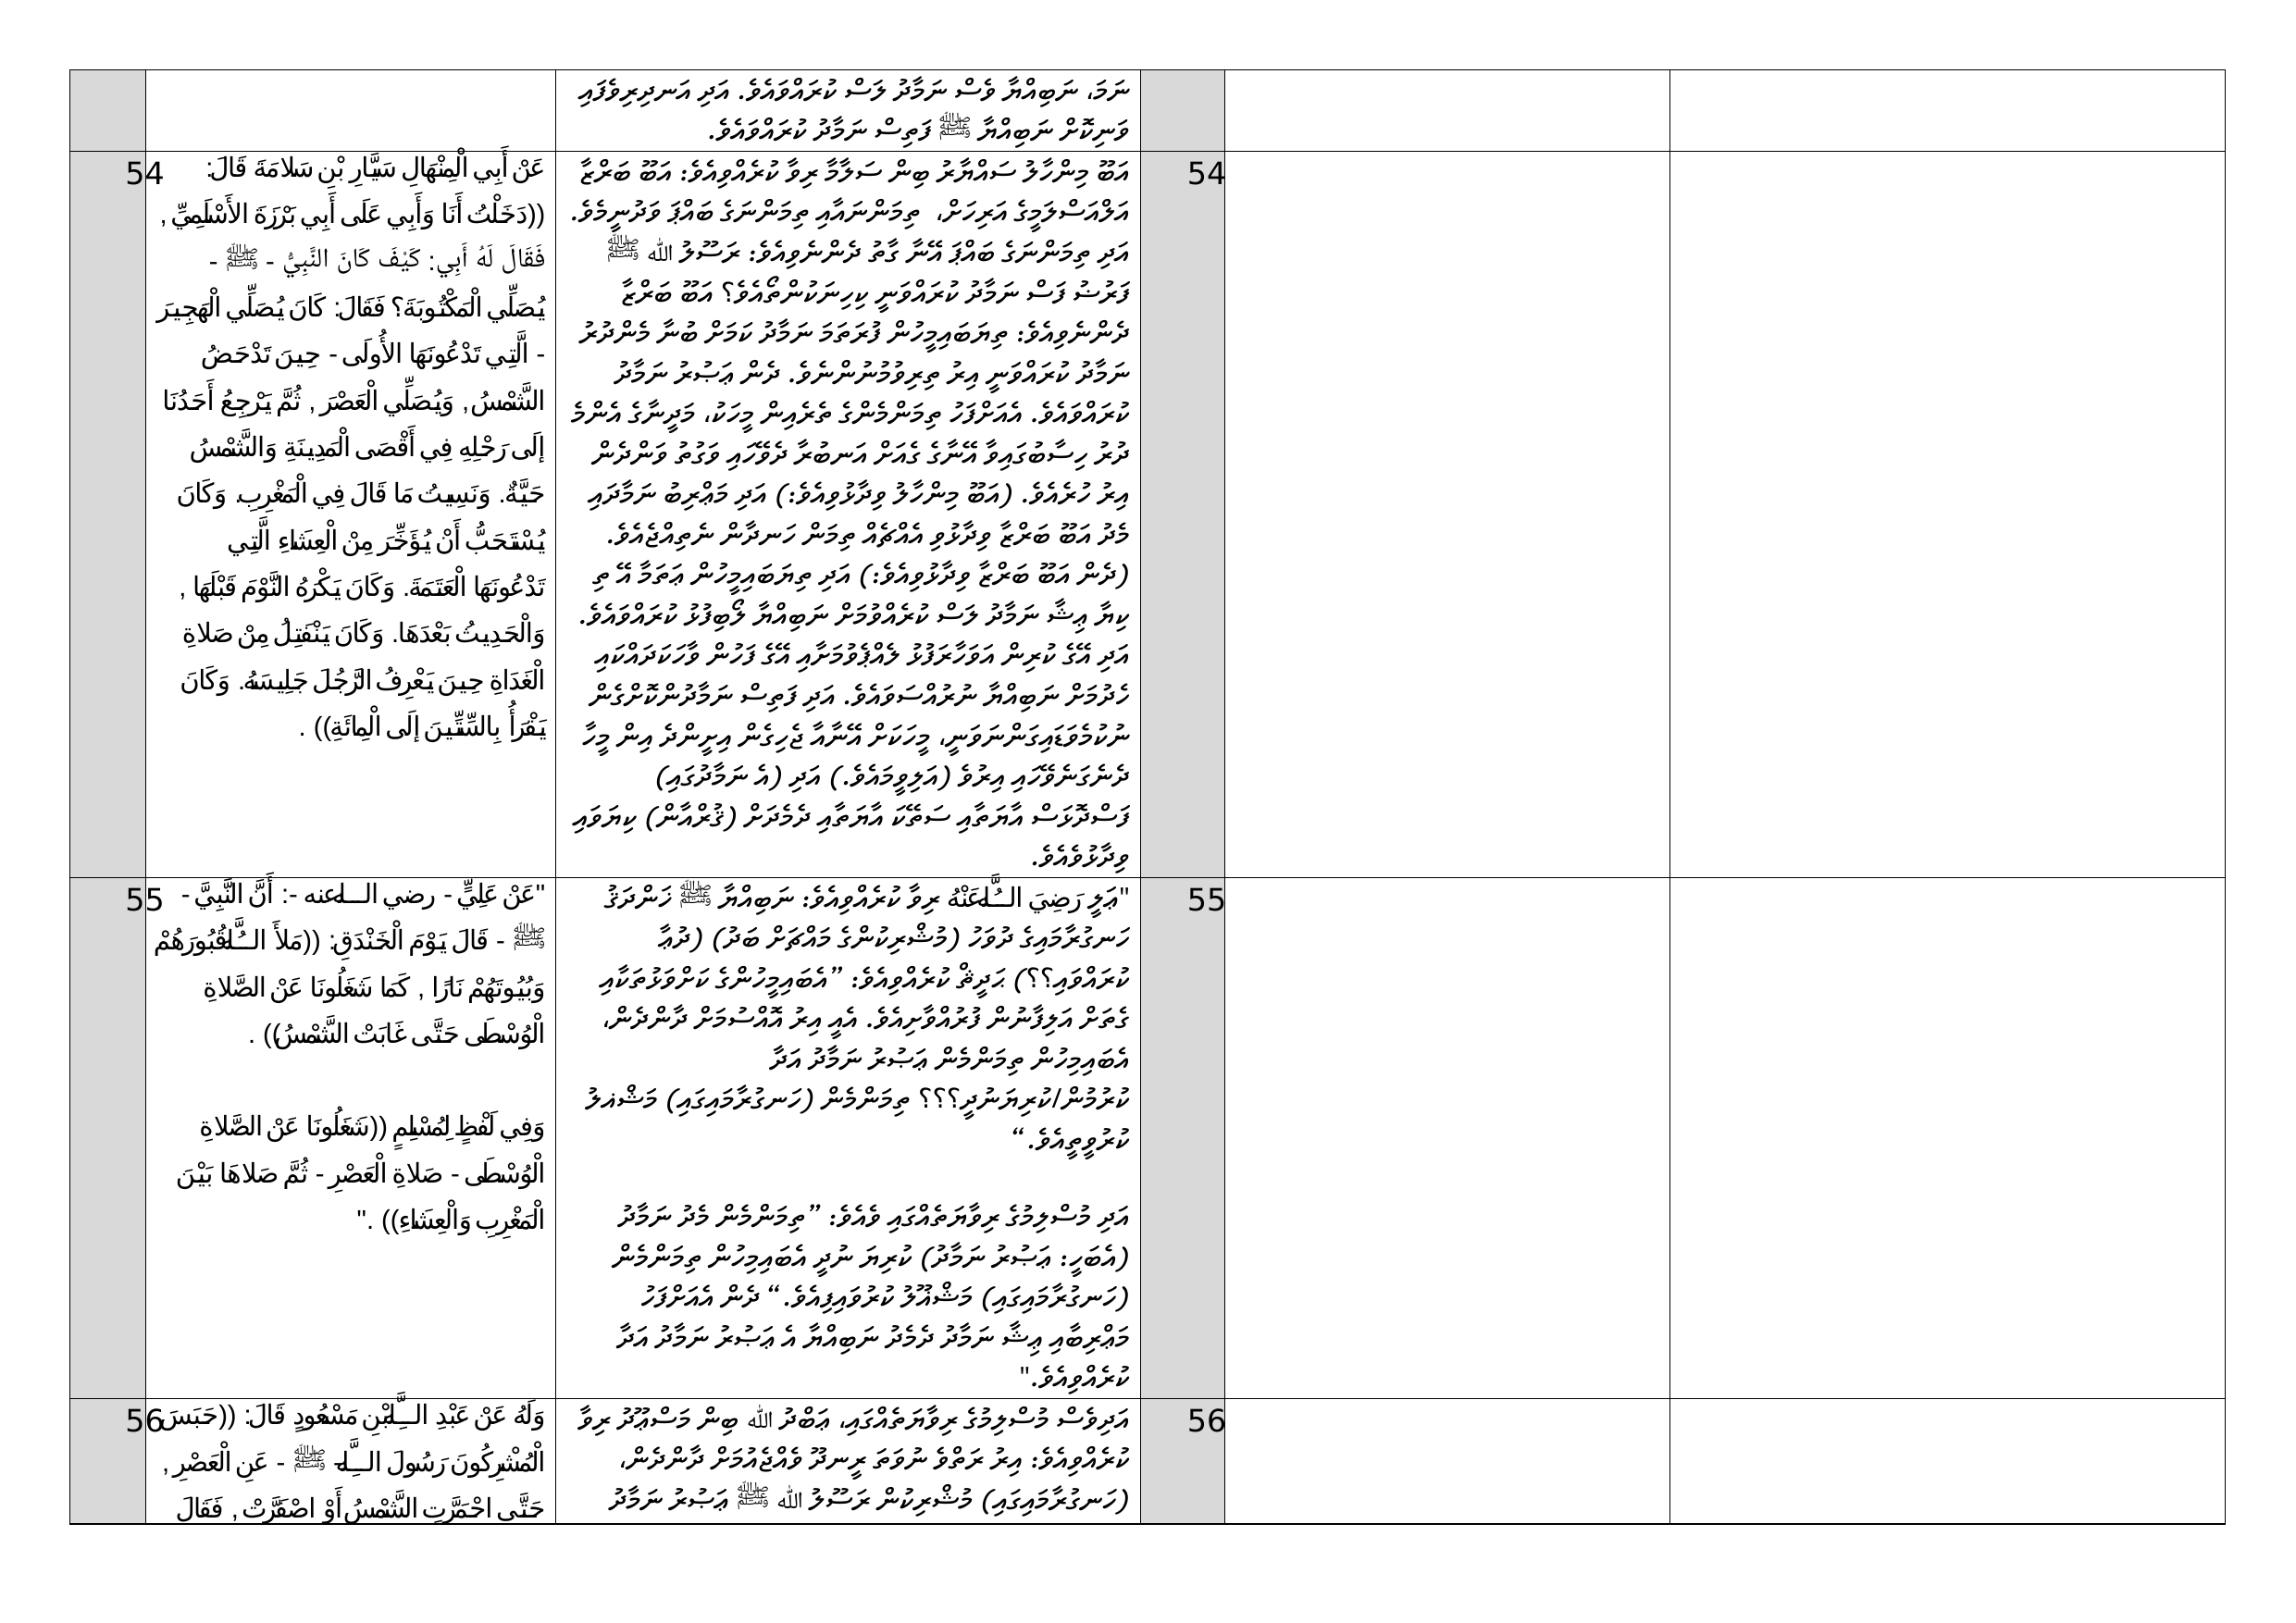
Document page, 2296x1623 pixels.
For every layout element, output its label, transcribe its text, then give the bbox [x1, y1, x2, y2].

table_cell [556, 1399, 1140, 1523]
table_cell [70, 878, 145, 1398]
table_cell [1670, 878, 2225, 1398]
table_cell [70, 152, 145, 877]
table_cell [70, 70, 145, 151]
table_cell [1225, 70, 1669, 151]
table_cell "عَنْ عَلِيٍّ - رضي الله عنه -: أَنَّ النَّبِيَّ - ﷺ - قَالَ يَوْمَ الْخَنْدَقِ: ((مَلأَ اللَّهُ قُبُورَهُمْ وَبُيُوتَهُمْ نَارًا , كَمَا شَغَلُونَا عَنْ الصَّلاةِ الْوُسْطَى حَتَّى غَابَتْ الشَّمْسُ)) . وَفِي لَفْظٍ لِمُسْلِمٍ ((شَغَلُونَا عَنْ الصَّلاةِ الْوُسْطَى - صَلاةِ الْعَصْرِ - ثُمَّ صَلاهَا بَيْنَ الْمَغْرِبِ وَالْعِشَاءِ)) ." [146, 878, 555, 1398]
table_cell [1670, 70, 2225, 151]
table_cell [1670, 152, 2225, 877]
table_cell [1670, 1399, 2225, 1523]
table_cell [1141, 878, 1224, 1398]
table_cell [556, 70, 1140, 151]
table_cell عَنْ أَبِي الْمِنْهَالِ سَيَّارِ بْنِ سَلامَةَ قَالَ: ((دَخَلْتُ أَنَا وَأَبِي عَلَى أَبِي بَرْزَةَ الأَسْلَمِيِّ , فَقَالَ لَهُ أَبِي: كَيْفَ كَانَ النَّبِيُّ - ﷺ - يُصَلِّي الْمَكْتُوبَةَ؟ فَقَالَ: كَانَ يُصَلِّي الْهَجِيرَ - الَّتِي تَدْعُونَهَا الأُولَى - حِينَ تَدْحَضُ الشَّمْسُ , وَيُصَلِّي الْعَصْرَ , ثُمَّ يَرْجِعُ أَحَدُنَا إلَى رَحْلِهِ فِي أَقْصَى الْمَدِينَةِ وَالشَّمْسُ حَيَّةٌ. وَنَسِيتُ مَا قَالَ فِي الْمَغْرِبِ. وَكَانَ يُسْتَحَبُّ أَنْ يُؤَخِّرَ مِنْ الْعِشَاءِ الَّتِي تَدْعُونَهَا الْعَتَمَةَ. وَكَانَ يَكْرَهُ النَّوْمَ قَبْلَهَا , وَالْحَدِيثُ بَعْدَهَا. وَكَانَ يَنْفَتِلُ مِنْ صَلاةِ الْغَدَاةِ حِينَ يَعْرِفُ الرَّجُلَ جَلِيسَهُ. وَكَانَ يَقْرَأُ بِالسِّتِّينَ إلَى الْمِائَةِ)) . [146, 152, 555, 877]
table_cell "ޢަލީ رَضِيَ اللَّهُ عَنْهُ ރިވާ ކުރެއްވިއެވެ: ނަބިއްޔާ ﷺ ޚަންދަޤު ހަނގުރާމައިގެ ދުވަހު (މުޝްރިކުންގެ މައްޗަށް ބަދު) (ދުޢާ ކުރައްވައި؟؟) ޙަދީޘް ކުރެއްވިއެވެ: ”އެބައިމީހުންގެ ކަށްވަޅުތަކާއި ގެތަށް އަލިފާނުން ފުރުއްވާށިއެވެ. އެއީ އިރު އޮއްސުމަށް ދާންދެން، އެބައިމިހުން ތިމަންމެން ޢަޞުރު ނަމާދު އަދާ ކުރުމުން/ކުރިޔަނުދީ؟؟؟ ތިމަންމެން (ހަނގުރާމައިގައި) މަޝްޣލު ކުރުވީތީއެވެ.“ އަދި މުސްލިމުގެ ރިވާޔަތެއްގައި ވެއެވެ: ”ތިމަންމެން މެދު ނަމާދު (އެބަހީ: ޢަޞުރު ނަމާދު) ކުރިޔަ ނުދީ އެބައިމިހުން ތިމަންމެން (ހަނގުރާމައިގައި) މަޝްޣޫލު ކުރުވައިފިއެވެ.“ ދެން އެއަށްފަހު މަޢްރިބާއި ޢިޝާ ނަމާދު ދެމެދު ނަބިއްޔާ އެ ޢަޞުރު ނަމާދު އަދާ ކުރެއްވިއެވެ." [556, 878, 1140, 1398]
table_cell [1141, 152, 1224, 877]
table_cell [1225, 152, 1669, 877]
table_cell [70, 1399, 145, 1523]
table_cell [1225, 878, 1669, 1398]
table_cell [146, 1399, 555, 1523]
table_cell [146, 70, 555, 151]
table_cell [1225, 1399, 1669, 1523]
table_cell އަބޫ މިންހާލު ސައްޔާރު ބިން ސަލާމާ ރިވާ ކުރެއްވިއެވެ: އަބޫ ބަރްޒާ އަލްއަސްލަމީގެ އަރިހަށް، ތިމަންނައާއި ތިމަންނަގެ ބައްޕަ ވަދުނީމެވެ. އަދި ތިމަންނަގެ ބައްޕަ އޭނާ ގާތު ދެންނެވިއެވެ: ރަސޫލު ﷲ ﷺ ފަރުޟު ފަސް ނަމާދު ކުރައްވަނީ ކިހިނަކުންތޯއެވެ؟ އަބޫ ބަރްޒާ ދެންނެވިއެވެ: ތިޔަބައިމީހުން ފުރަތަމަ ނަމާދު ކަމަށް ބުނާ މެންދުރު ނަމާދު ކުރައްވަނީ އިރު ތިރިވުމުނުންނެވެ. ދެން ޢަޞުރު ނަމާދު ކުރައްވައެވެ. އެއަށްފަހު ތިމަންމެންގެ ތެރެއިން މީހަކު، މަދީނާގެ އެންމެ ދުރު ހިސާބުގައިވާ އޭނާގެ ގެއަށް އަނބުރާ ދެވޭހައި ވަގުތު ވަންދެން އިރު ހުރެއެވެ. (އަބޫ މިންހާލު ވިދާޅުވިއެވެ:) އަދި މަޢްރިބު ނަމާދައި މެދު އަބޫ ބަރްޒާ ވިދާޅުވި އެއްޗެއް ތިމަން ހަނދާން ނެތިއްޖެއެވެ. (ދެން އަބޫ ބަރްޒާ ވިދާޅުވިއެވެ:) އަދި ތިޔަބައިމީހުން ޢަތަމާ އޭ ތި ކިޔާ ޢިޝާ ނަމާދު ލަސް ކުރެއްވުމަށް ނަބިއްޔާ ލޯބިފުޅު ކުރައްވައެވެ. އަދި އޭގެ ކުރިން އަވަހާރަފުޅު ލެއްޕެވުމަށާއި އޭގެ ފަހުން ވާހަކަދައްކައި ހެދުމަށް ނަބިއްޔާ ނުރުއްސަވައެވެ. އަދި ފަތިސް ނަމާދުންކޮށްގެން ނުކުމެވަޑައިގަންނަވަނީ، މީހަކަށް އޭނާއާ ޖެހިގެން އިށީންދެ އިން މީހާ ދެނެގަނެވޭހައި އިރުވެ (އަލިވީމައެވެ.) އަދި (އެ ނަމާދުގައި) ފަސްދޮޅަސް އާޔަތާއި ސަތޭކަ އާޔަތާއި ދެމެދަށް (ޤުރްއާން) ކިޔަވައި ވިދާޅުވެއެވެ. [556, 152, 1140, 877]
table_cell [1141, 70, 1224, 151]
table_cell [1141, 1399, 1224, 1523]
